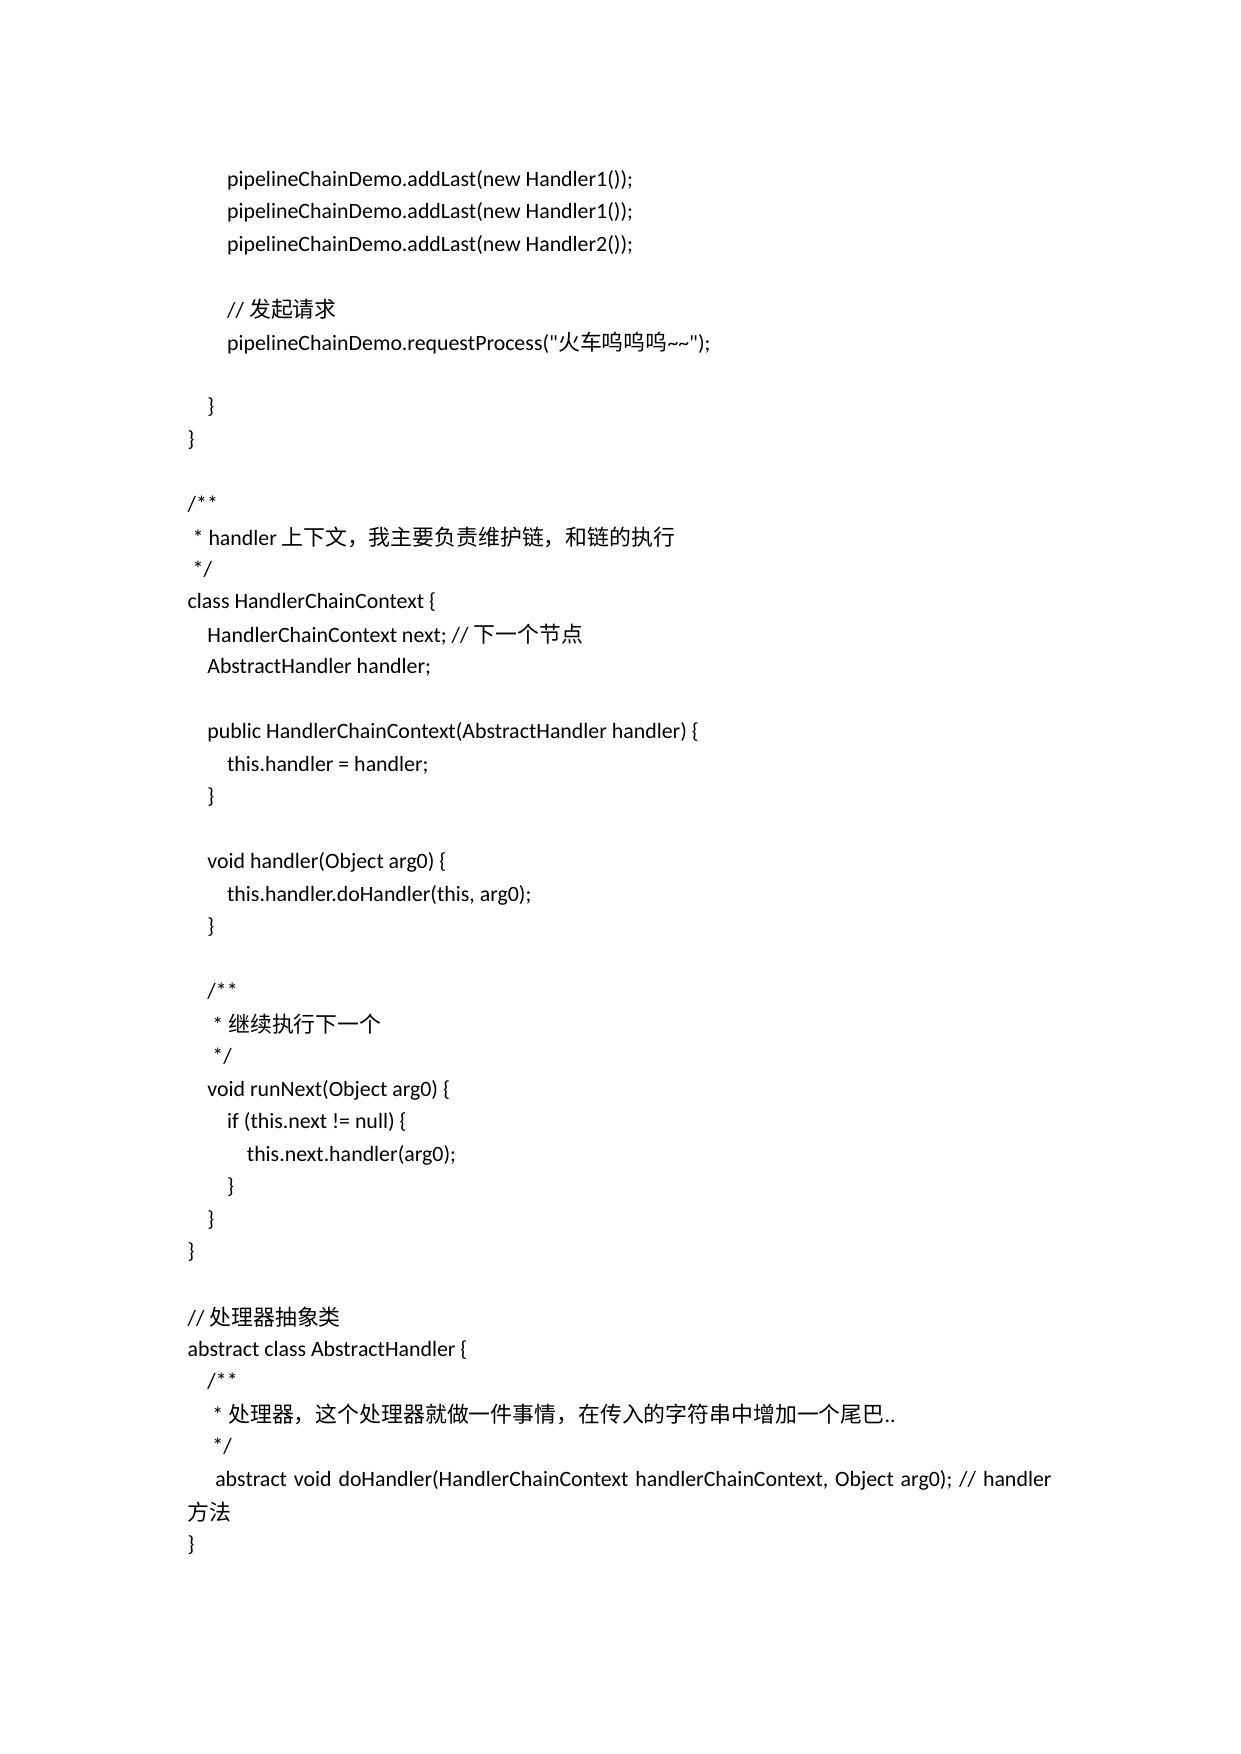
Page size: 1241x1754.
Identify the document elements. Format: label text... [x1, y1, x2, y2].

text this.handler.doHandler(this, arg0); [187, 877, 1053, 909]
text // 处理器抽象类 [187, 1299, 1053, 1332]
text */ [187, 1039, 1053, 1072]
text * handler上下文，我主要负责维护链，和链的执行 [187, 519, 1053, 552]
text // 发起请求 [187, 292, 1053, 324]
text } [187, 1169, 1053, 1202]
text /** [187, 487, 1053, 519]
text } [187, 422, 1053, 454]
text */ [187, 552, 1053, 584]
text } [187, 1527, 1053, 1559]
text AbstractHandler handler; [187, 649, 1053, 682]
text } [187, 1234, 1053, 1267]
text public HandlerChainContext(AbstractHandler handler) { [187, 714, 1053, 747]
text void handler(Object arg0) { [187, 844, 1053, 877]
text } [187, 389, 1053, 422]
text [187, 227, 1053, 259]
text class HandlerChainContext { [187, 584, 1053, 617]
text } [187, 779, 1053, 812]
text } [187, 1202, 1053, 1234]
text HandlerChainContext next; // 下一个节点 [187, 617, 1053, 649]
text pipelineChainDemo.requestProcess("火车呜呜呜~~"); [187, 324, 1053, 357]
text this.handler = handler; [187, 747, 1053, 779]
text * 继续执行下一个 [187, 1007, 1053, 1039]
text pipelineChainDemo.addLast(new Handler1()); [187, 194, 1053, 227]
text } [187, 909, 1053, 942]
text abstract class AbstractHandler { [187, 1332, 1053, 1364]
text /** [187, 1364, 1053, 1397]
text /** [187, 974, 1053, 1007]
text if (this.next != null) { [187, 1104, 1053, 1137]
text pipelineChainDemo.addLast(new Handler1()); [187, 162, 1053, 194]
text */ [187, 1429, 1053, 1462]
text void runNext(Object arg0) { [187, 1072, 1053, 1104]
text this.next.handler(arg0); [187, 1137, 1053, 1169]
text abstract void doHandler(HandlerChainContext handlerChainContext, Object arg0); // handler方法 [187, 1462, 1053, 1527]
text * 处理器，这个处理器就做一件事情，在传入的字符串中增加一个尾巴.. [187, 1397, 1053, 1429]
